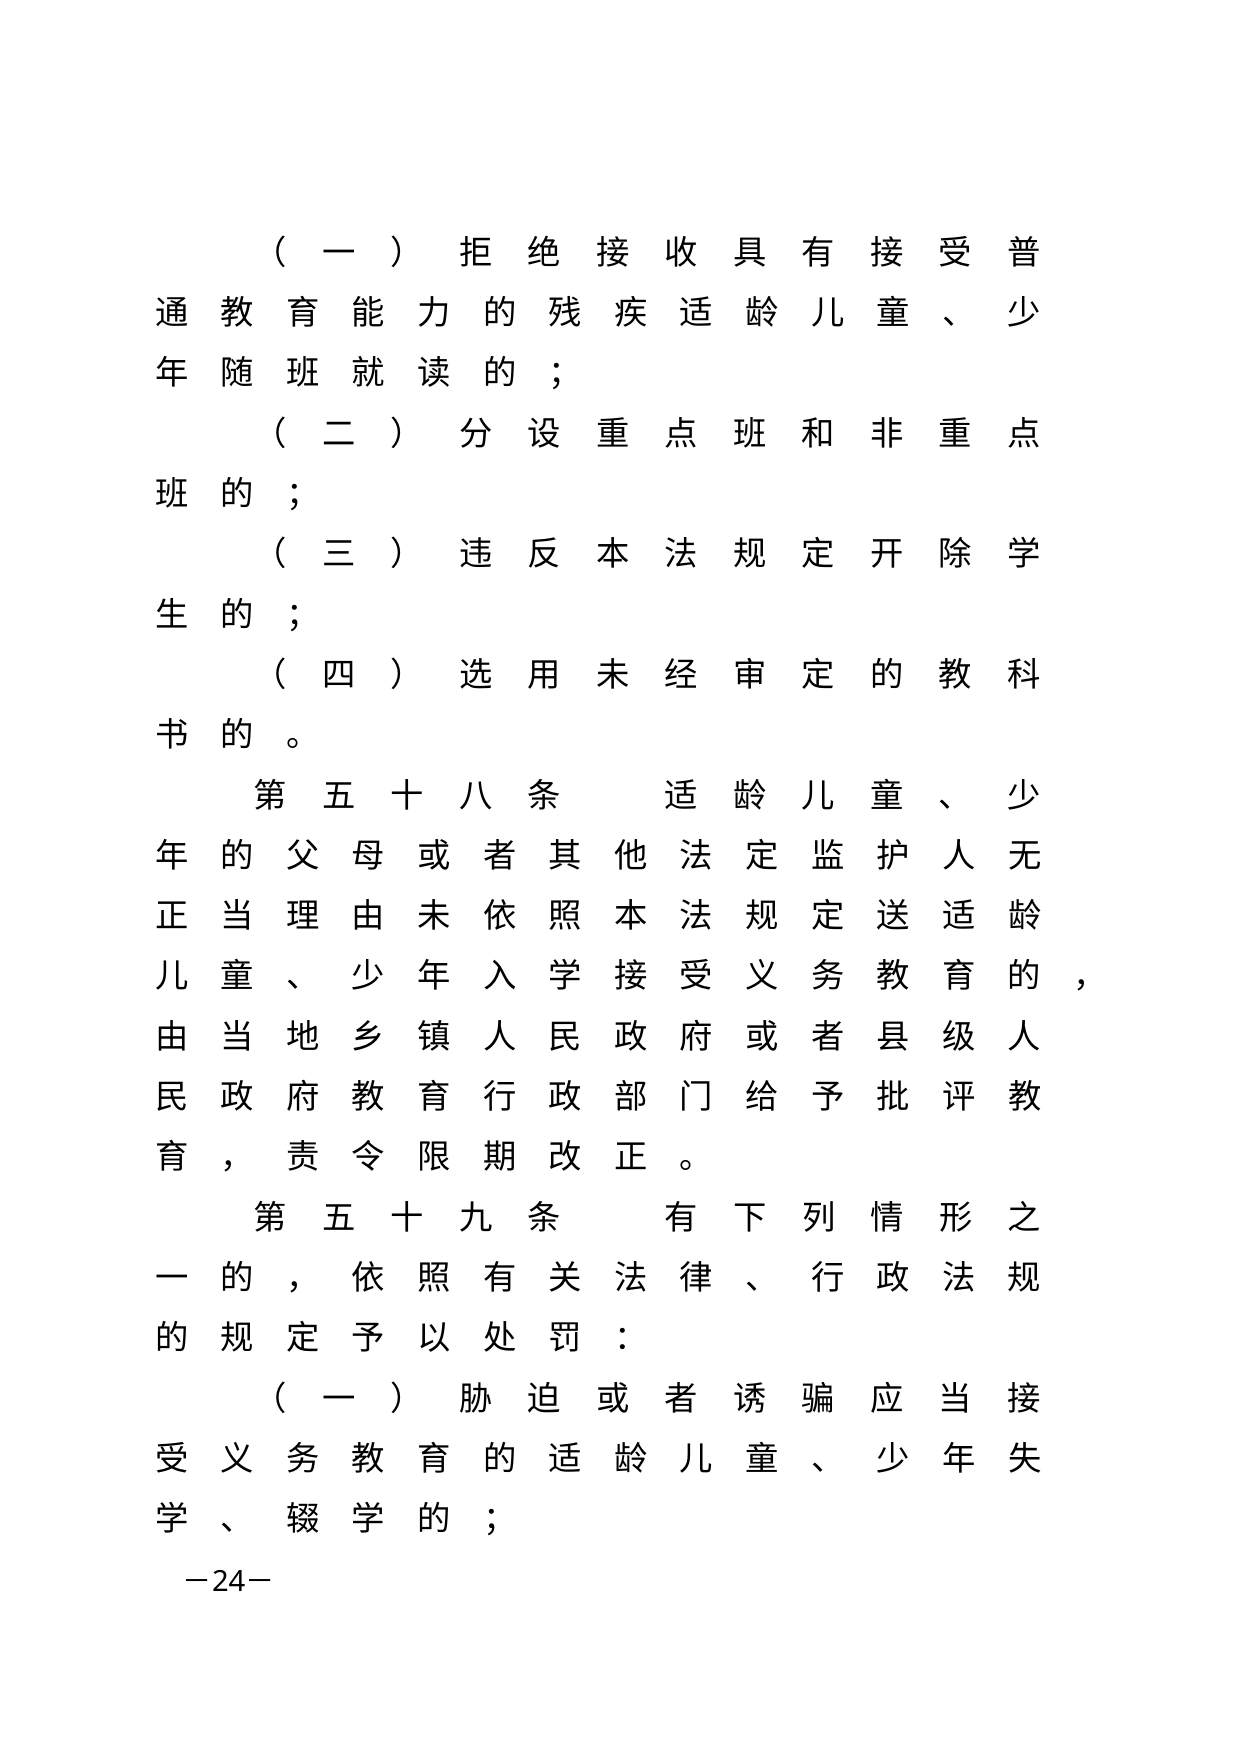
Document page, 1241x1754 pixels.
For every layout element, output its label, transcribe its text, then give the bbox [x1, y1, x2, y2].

text （二）分设重点班和非重点班的； [155, 400, 1073, 521]
text （一）拒绝接收具有接受普通教育能力的残疾适龄儿童、少年随班就读的； [155, 219, 1073, 400]
text 第五十八条 适龄儿童、少年的父母或者其他法定监护人无正当理由未依照本法规定送适龄儿童、少年入学接受义务教育的，由当地乡镇人民政府或者县级人民政府教育行政部门给予批评教育，责令限期改正。 [155, 762, 1073, 1184]
text 第五十九条 有下列情形之一的，依照有关法律、行政法规的规定予以处罚： [155, 1184, 1073, 1365]
text （四）选用未经审定的教科书的。 [155, 642, 1073, 762]
text （一）胁迫或者诱骗应当接受义务教育的适龄儿童、少年失学、辍学的； [155, 1365, 1073, 1546]
text （三）违反本法规定开除学生的； [155, 521, 1073, 642]
